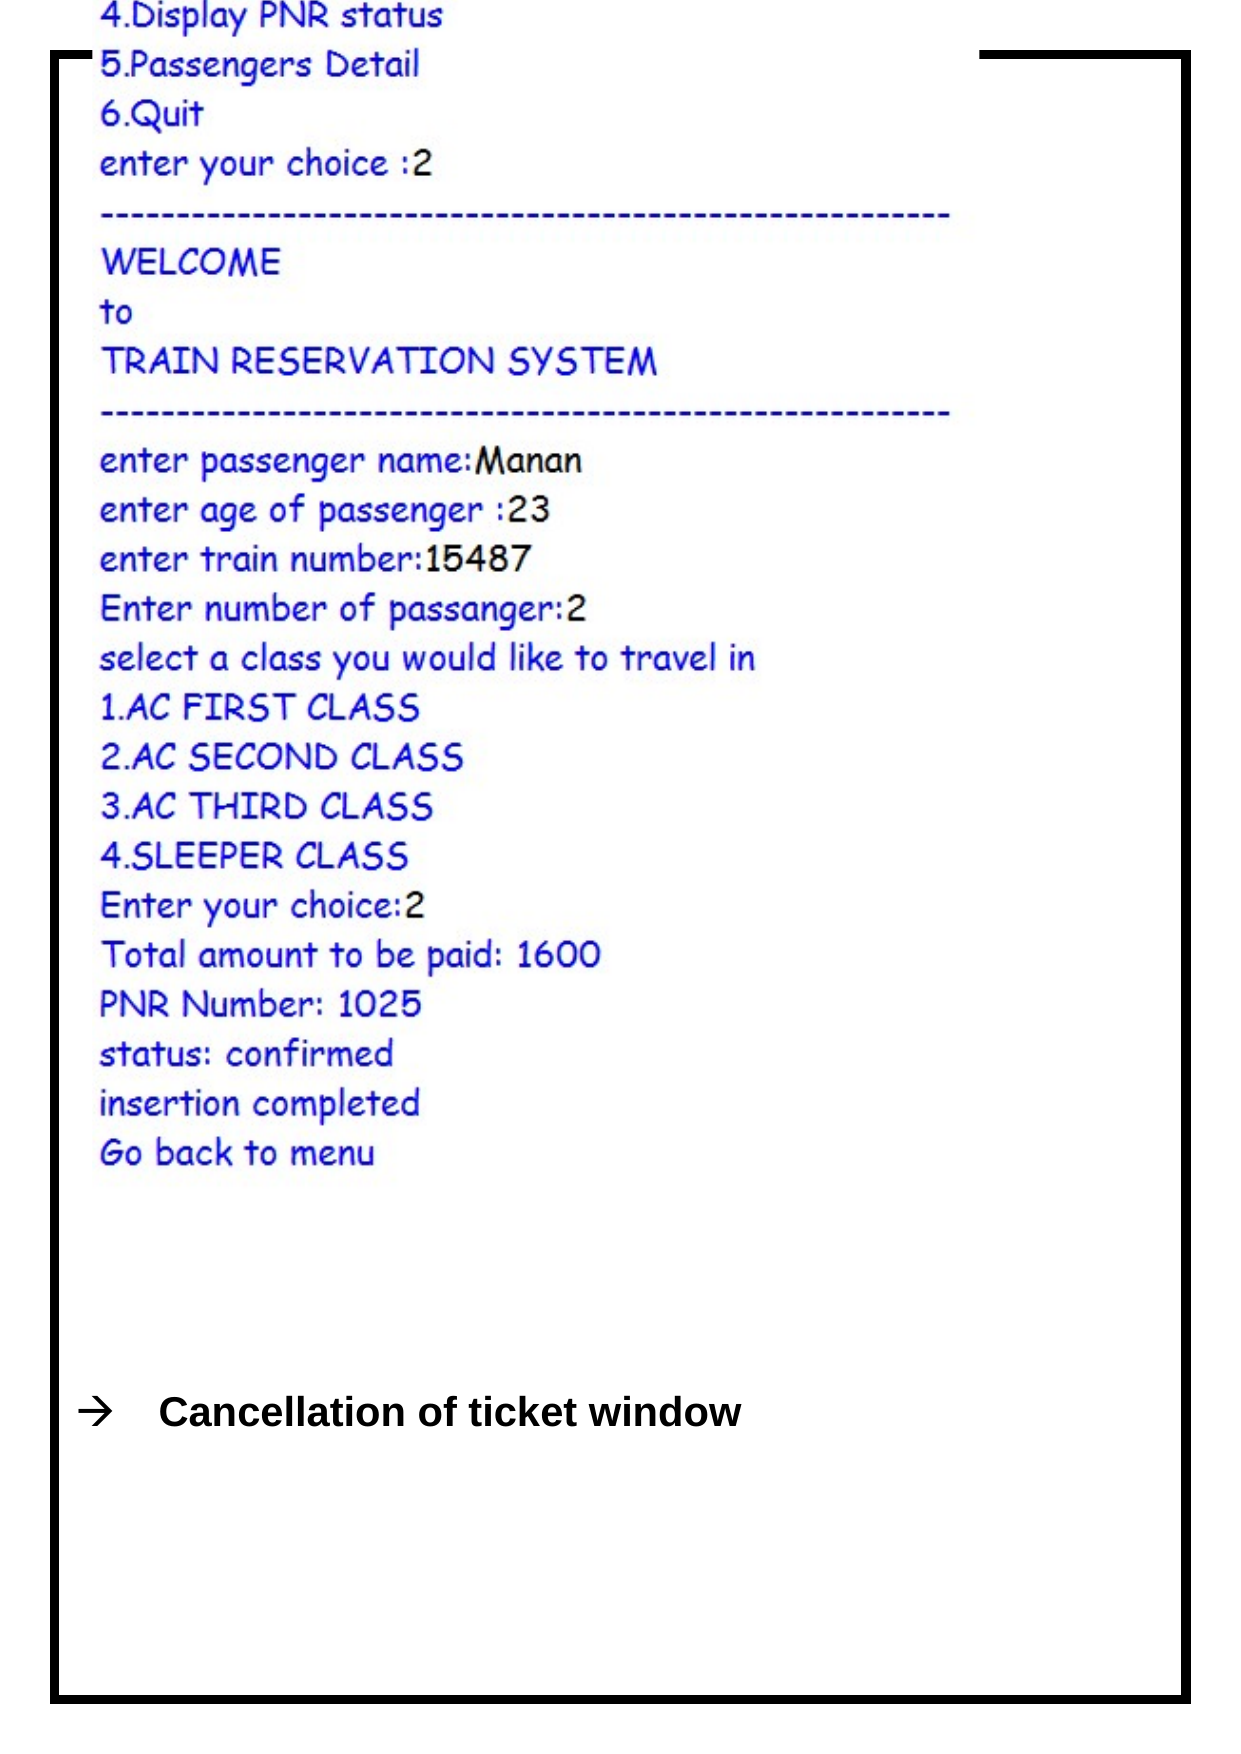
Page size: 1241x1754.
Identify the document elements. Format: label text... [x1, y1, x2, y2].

list Cancellation of ticket window [75, 1388, 1175, 1436]
picture [92, 0, 980, 1198]
